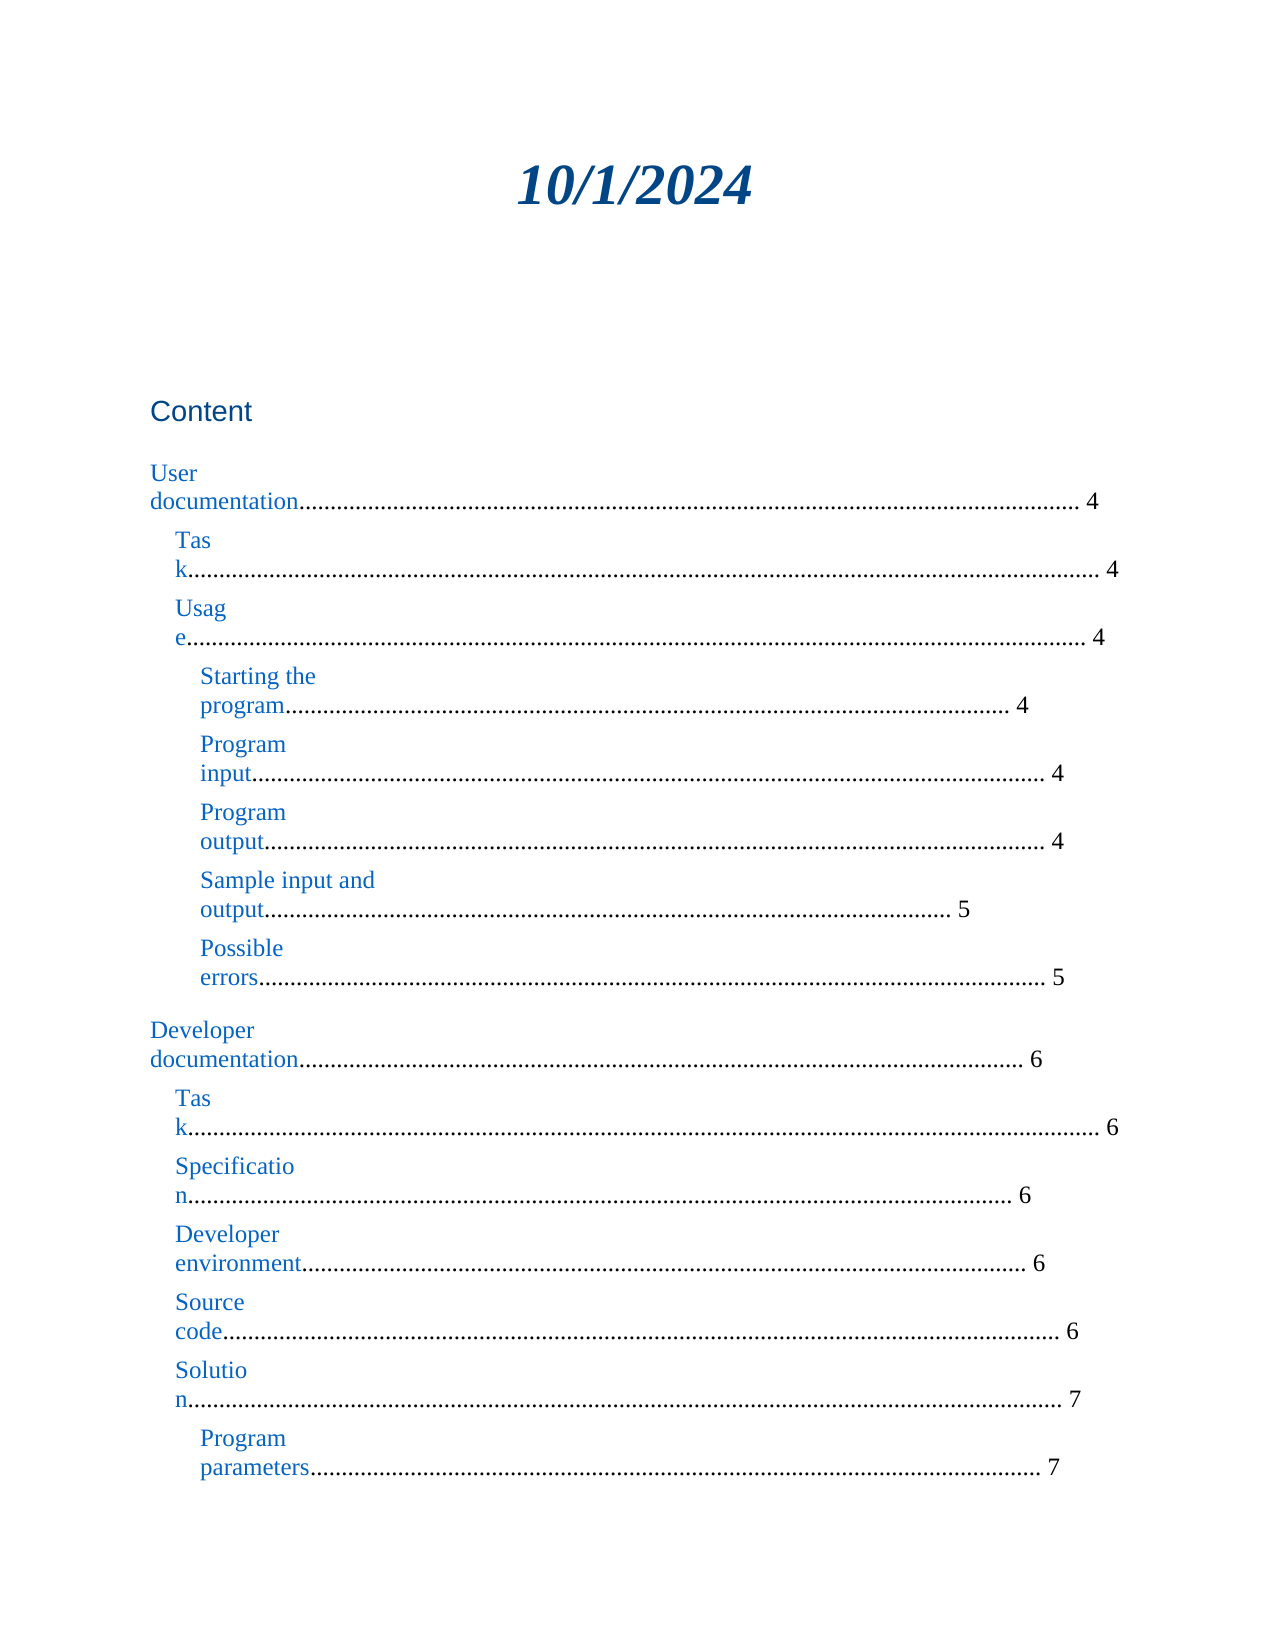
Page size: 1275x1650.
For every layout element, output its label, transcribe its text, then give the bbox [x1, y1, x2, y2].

text Program output............................................................................................................................. 4 [200, 797, 1125, 855]
text Task.................................................................................................................................................. 6 [175, 1083, 1125, 1141]
text Program input............................................................................................................................... 4 [200, 729, 1125, 787]
text Task.................................................................................................................................................. 4 [175, 526, 1125, 583]
text Usage................................................................................................................................................ 4 [175, 593, 1125, 651]
text Developer environment.................................................................................................................... 6 [175, 1219, 1125, 1277]
text User documentation............................................................................................................................. 4 [150, 458, 1125, 515]
text Possible errors.............................................................................................................................. 5 [200, 933, 1125, 991]
text Solution............................................................................................................................................ 7 [175, 1355, 1125, 1413]
text Developer documentation.................................................................................................................... 6 [150, 1016, 1125, 1073]
text Program parameters..................................................................................................................... 7 [200, 1423, 1125, 1481]
text Content [150, 394, 1125, 428]
text Source code...................................................................................................................................... 6 [175, 1287, 1125, 1345]
text Starting the program.................................................................................................................... 4 [200, 661, 1125, 719]
text 10/1/2024 [150, 150, 1125, 217]
text Sample input and output.............................................................................................................. 5 [200, 865, 1125, 923]
text Specification.................................................................................................................................... 6 [175, 1151, 1125, 1209]
